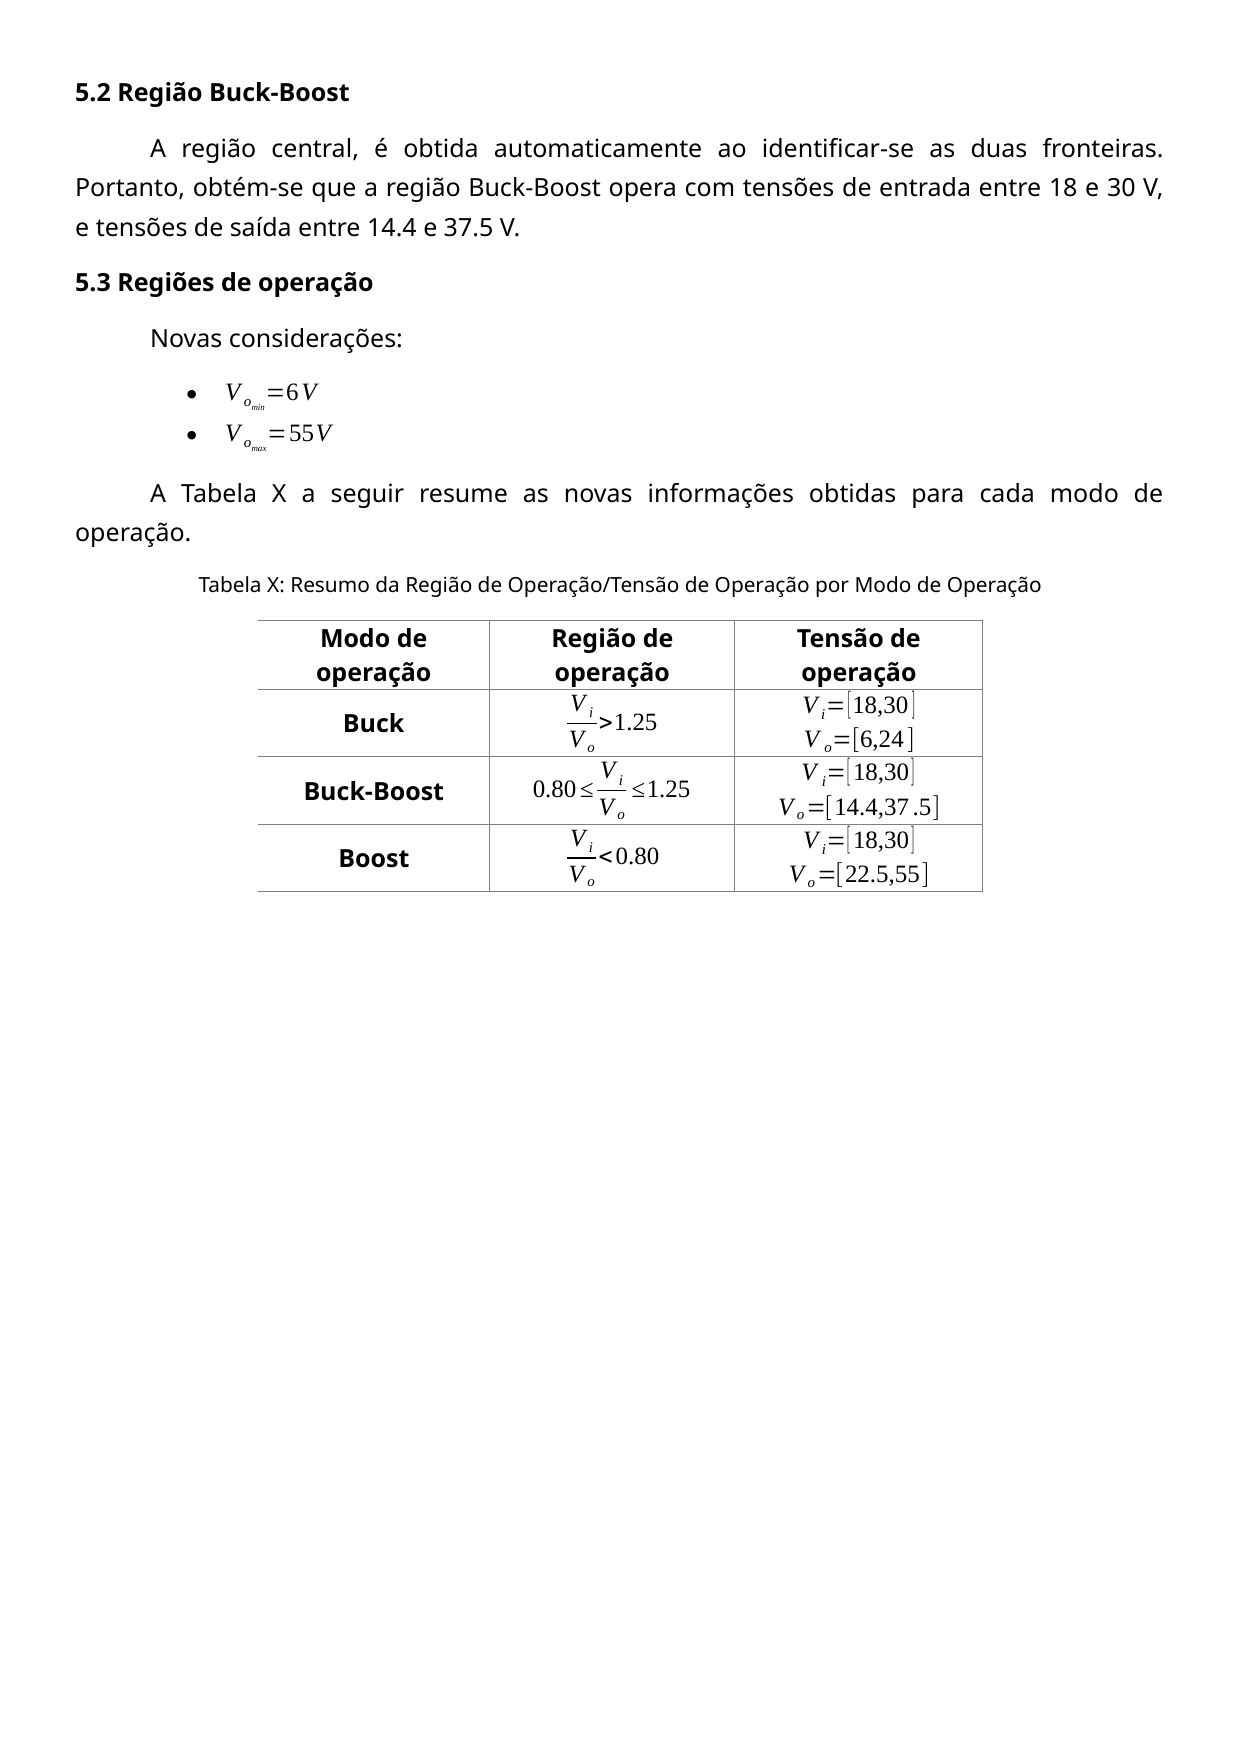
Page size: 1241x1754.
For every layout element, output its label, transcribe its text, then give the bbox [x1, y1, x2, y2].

text A Tabela X a seguir resume as novas informações obtidas para cada modo de operação. [75, 475, 1165, 548]
table_cell Boost [258, 825, 489, 891]
table_header Modo de operação [258, 621, 489, 689]
table_cell [735, 690, 982, 756]
text 5.2 Região Buck-Boost [75, 75, 1165, 109]
table_cell [735, 757, 982, 823]
table_cell [490, 757, 734, 823]
table_cell Buck-Boost [258, 757, 489, 823]
table_cell [490, 825, 734, 891]
text Tabela X: Resumo da Região de Operação/Tensão de Operação por Modo de Operação [75, 570, 1165, 599]
table_header Região de operação [490, 621, 734, 689]
text 5.3 Regiões de operação [75, 265, 1165, 299]
table_cell Buck [258, 690, 489, 756]
text Novas considerações: [75, 321, 1165, 355]
text A região central, é obtida automaticamente ao identificar-se as duas fronteiras. Portanto, obtém-se que a região Buck-Boost opera com tensões de entrada entre 18 e 30 V, e tensões de saída entre 14.4 e 37.5 V. [75, 131, 1165, 243]
table_cell [735, 825, 982, 891]
table_header Tensão de operação [735, 621, 982, 689]
table_cell [490, 690, 734, 756]
